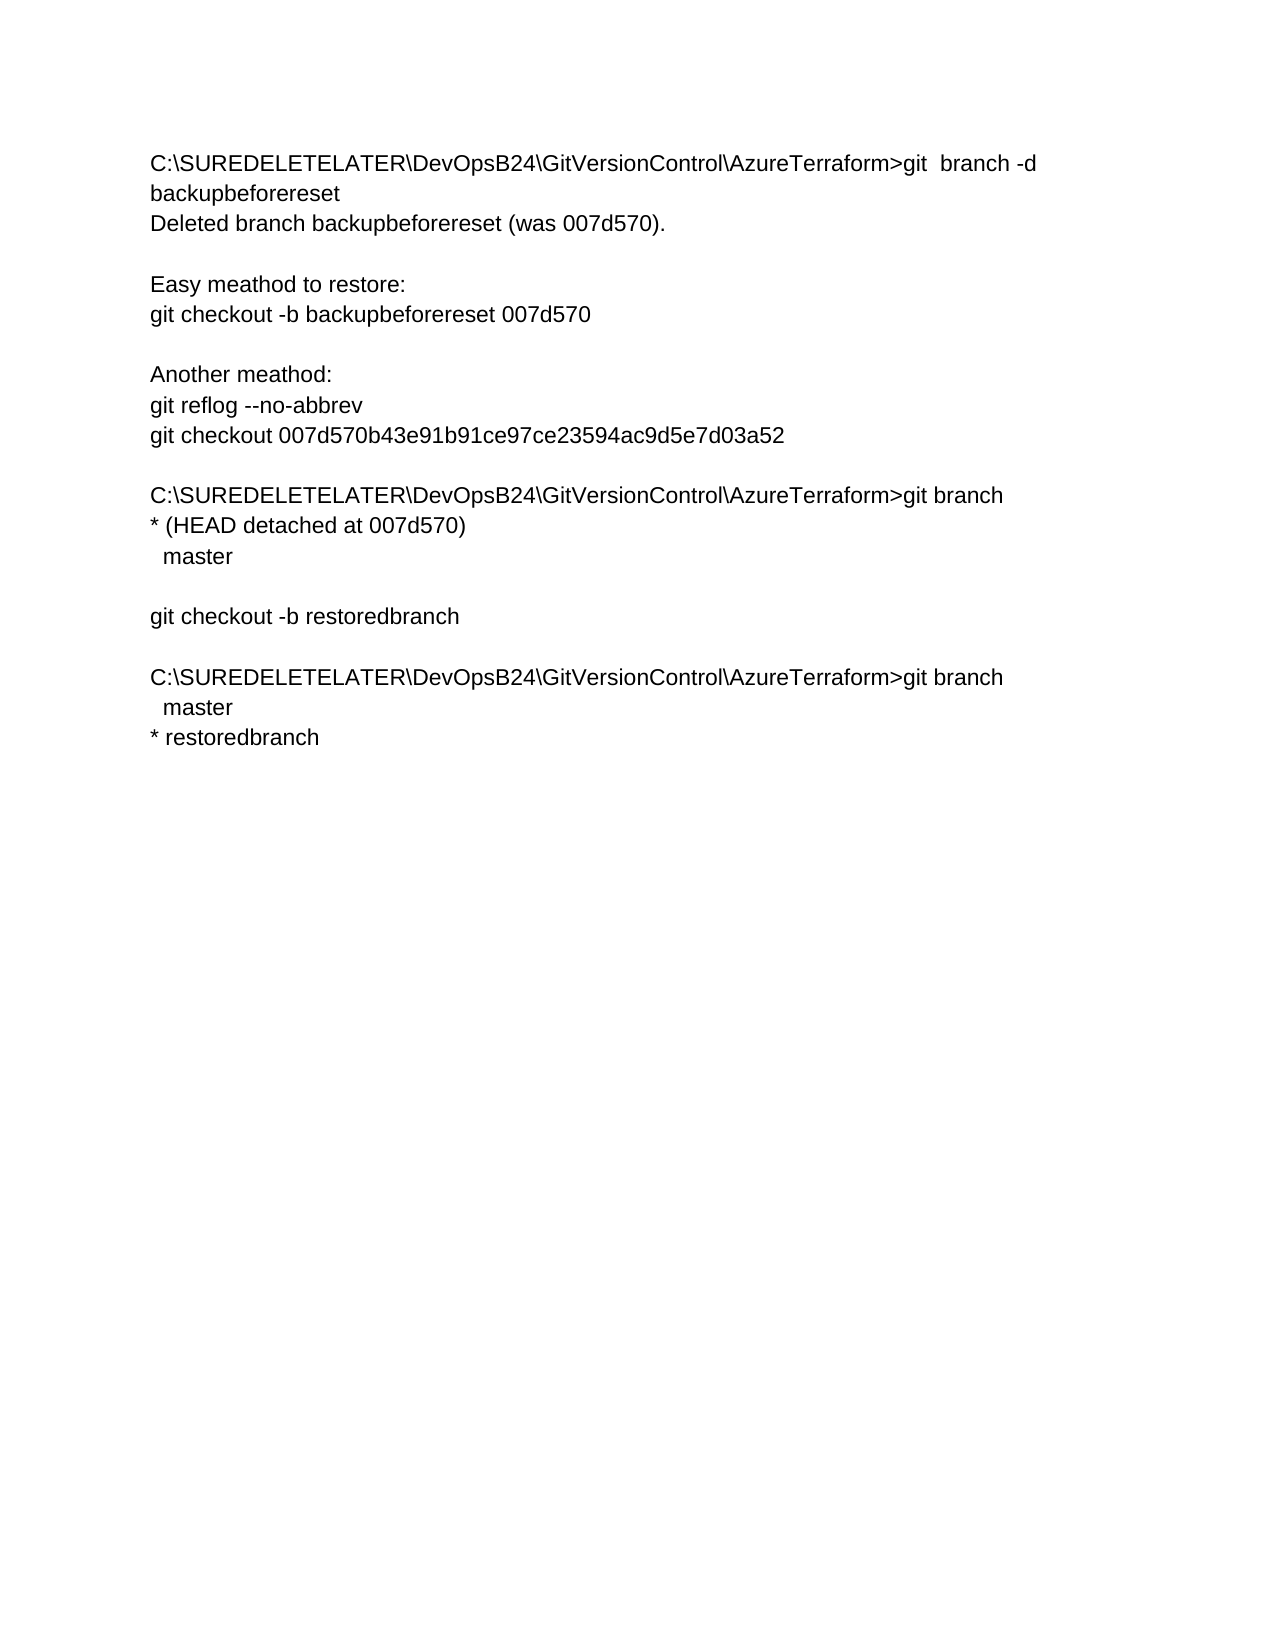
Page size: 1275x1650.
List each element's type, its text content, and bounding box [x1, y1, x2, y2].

text * restoredbranch [150, 724, 1125, 750]
text Easy meathod to restore: [150, 271, 1125, 297]
text git reflog --no-abbrev [150, 392, 1125, 418]
text git checkout -b backupbeforereset 007d570 [150, 301, 1125, 327]
text master [150, 694, 1125, 720]
text Deleted branch backupbeforereset (was 007d570). [150, 210, 1125, 237]
text git checkout -b restoredbranch [150, 603, 1125, 629]
text master [150, 543, 1125, 569]
text C:\SUREDELETELATER\DevOpsB24\GitVersionControl\AzureTerraform>git branch [150, 663, 1125, 690]
text git checkout 007d570b43e91b91ce97ce23594ac9d5e7d03a52 [150, 422, 1125, 448]
text C:\SUREDELETELATER\DevOpsB24\GitVersionControl\AzureTerraform>git branch [150, 482, 1125, 509]
text Another meathod: [150, 361, 1125, 388]
text C:\SUREDELETELATER\DevOpsB24\GitVersionControl\AzureTerraform>git branch -d backupbeforereset [150, 150, 1125, 207]
text * (HEAD detached at 007d570) [150, 512, 1125, 539]
